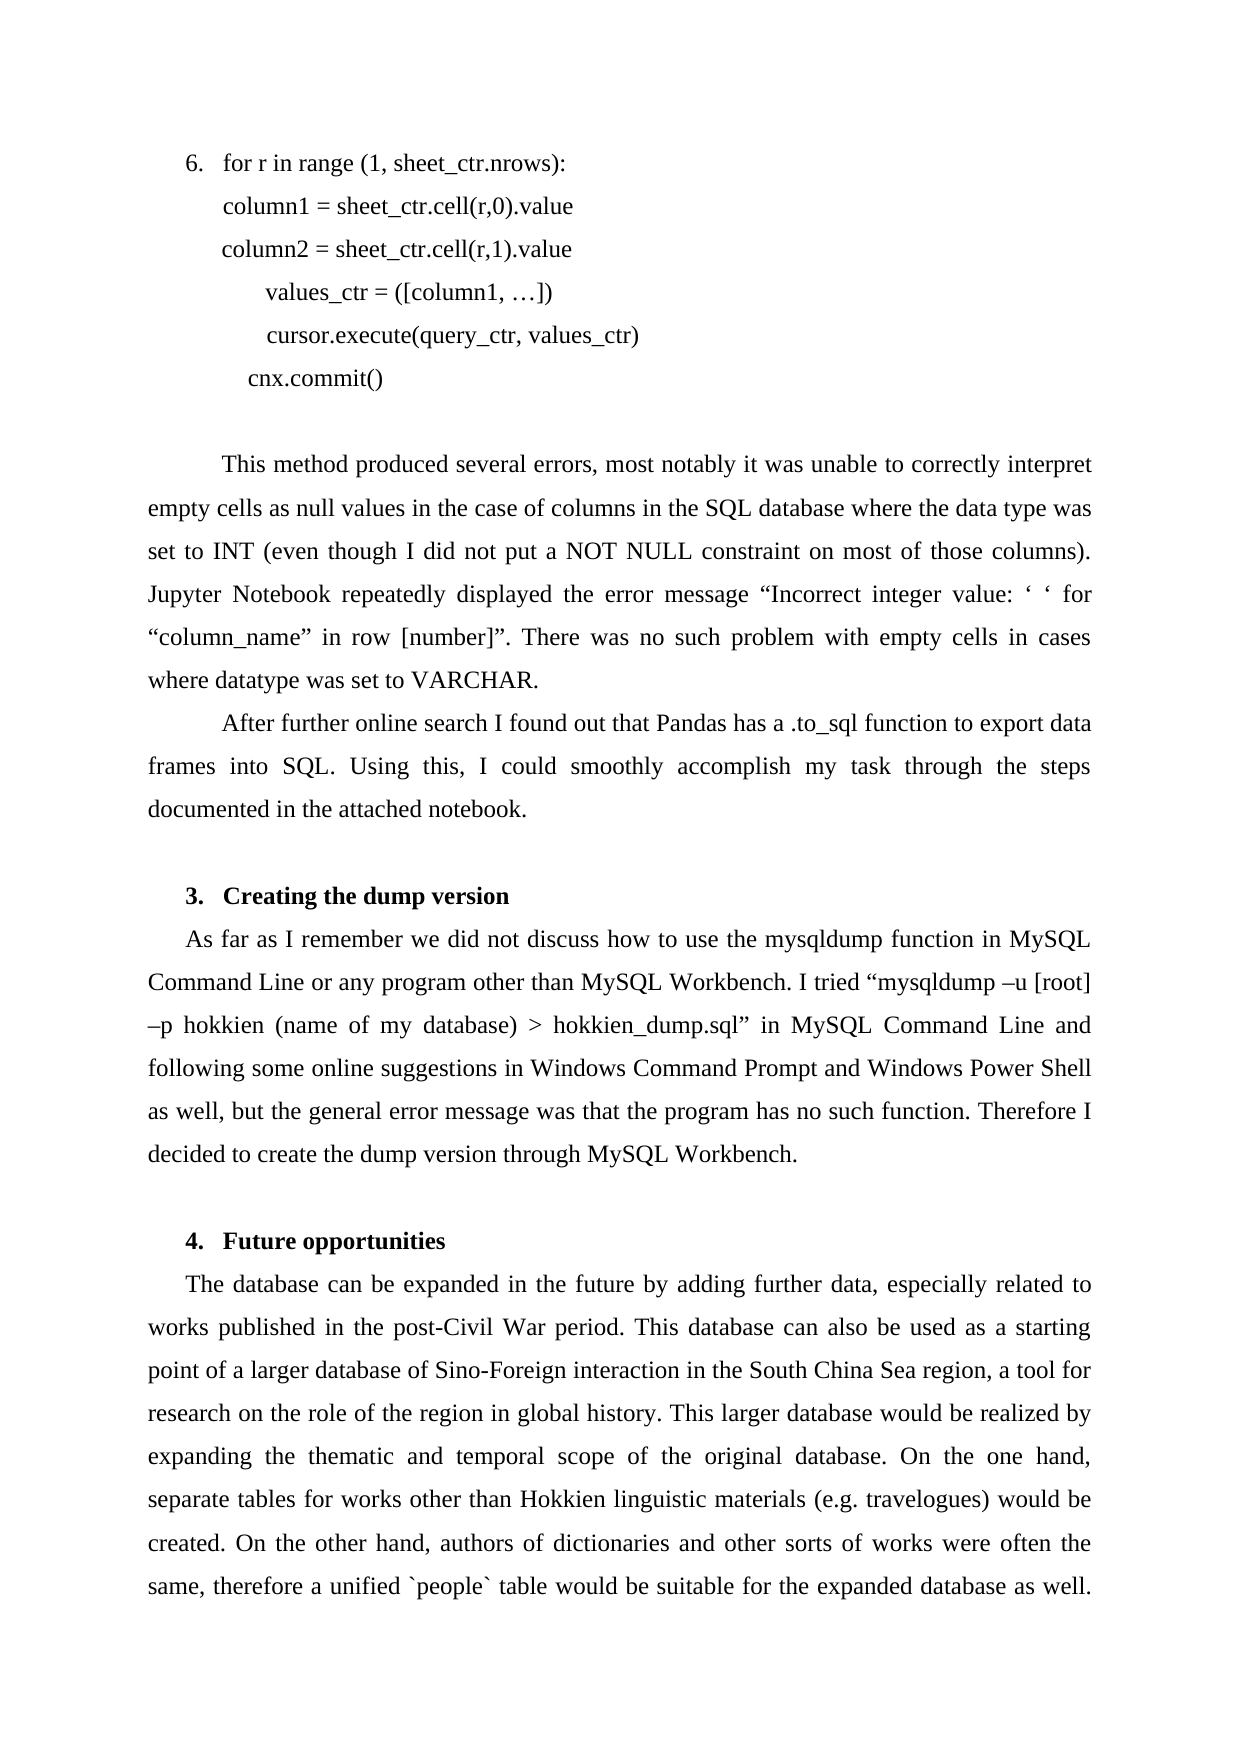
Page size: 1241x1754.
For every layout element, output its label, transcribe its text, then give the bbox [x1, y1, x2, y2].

list Future opportunities [185, 1226, 1093, 1254]
text This method produced several errors, most notably it was unable to correctly interpret empty cells as null values in the case of columns in the SQL database where the data type was set to INT (even though I did not put a NOT NULL constraint on most of those columns). Jupyter Notebook repeatedly displayed the error message “Incorrect integer value: ‘ ‘ for “column_name” in row [number]”. There was no such problem with empty cells in cases where datatype was set to VARCHAR. [148, 449, 1093, 694]
text column2 = sheet_ctr.cell(r,1).value [148, 234, 1093, 263]
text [148, 1269, 1093, 1599]
text As far as I remember we did not discuss how to use the mysqldump function in MySQL Command Line or any program other than MySQL Workbench. I tried “mysqldump –u [root] –p hokkien (name of my database) > hokkien_dump.sql” in MySQL Command Line and following some online suggestions in Windows Command Prompt and Windows Power Shell as well, but the general error message was that the program has no such function. Therefore I decided to create the dump version through MySQL Workbench. [148, 924, 1093, 1168]
list for r in range (1, sheet_ctr.nrows): [185, 148, 1093, 176]
text After further online search I found out that Pandas has a .to_sql function to export data frames into SQL. Using this, I could smoothly accomplish my task through the steps documented in the attached notebook. [148, 708, 1093, 823]
list Creating the dump version [185, 881, 1093, 909]
text column1 = sheet_ctr.cell(r,0).value [223, 191, 1093, 219]
text cursor.execute(query_ctr, values_ctr) [223, 320, 1093, 349]
text values_ctr = ([column1, …]) [148, 277, 1093, 306]
text cnx.commit() [223, 363, 1093, 392]
